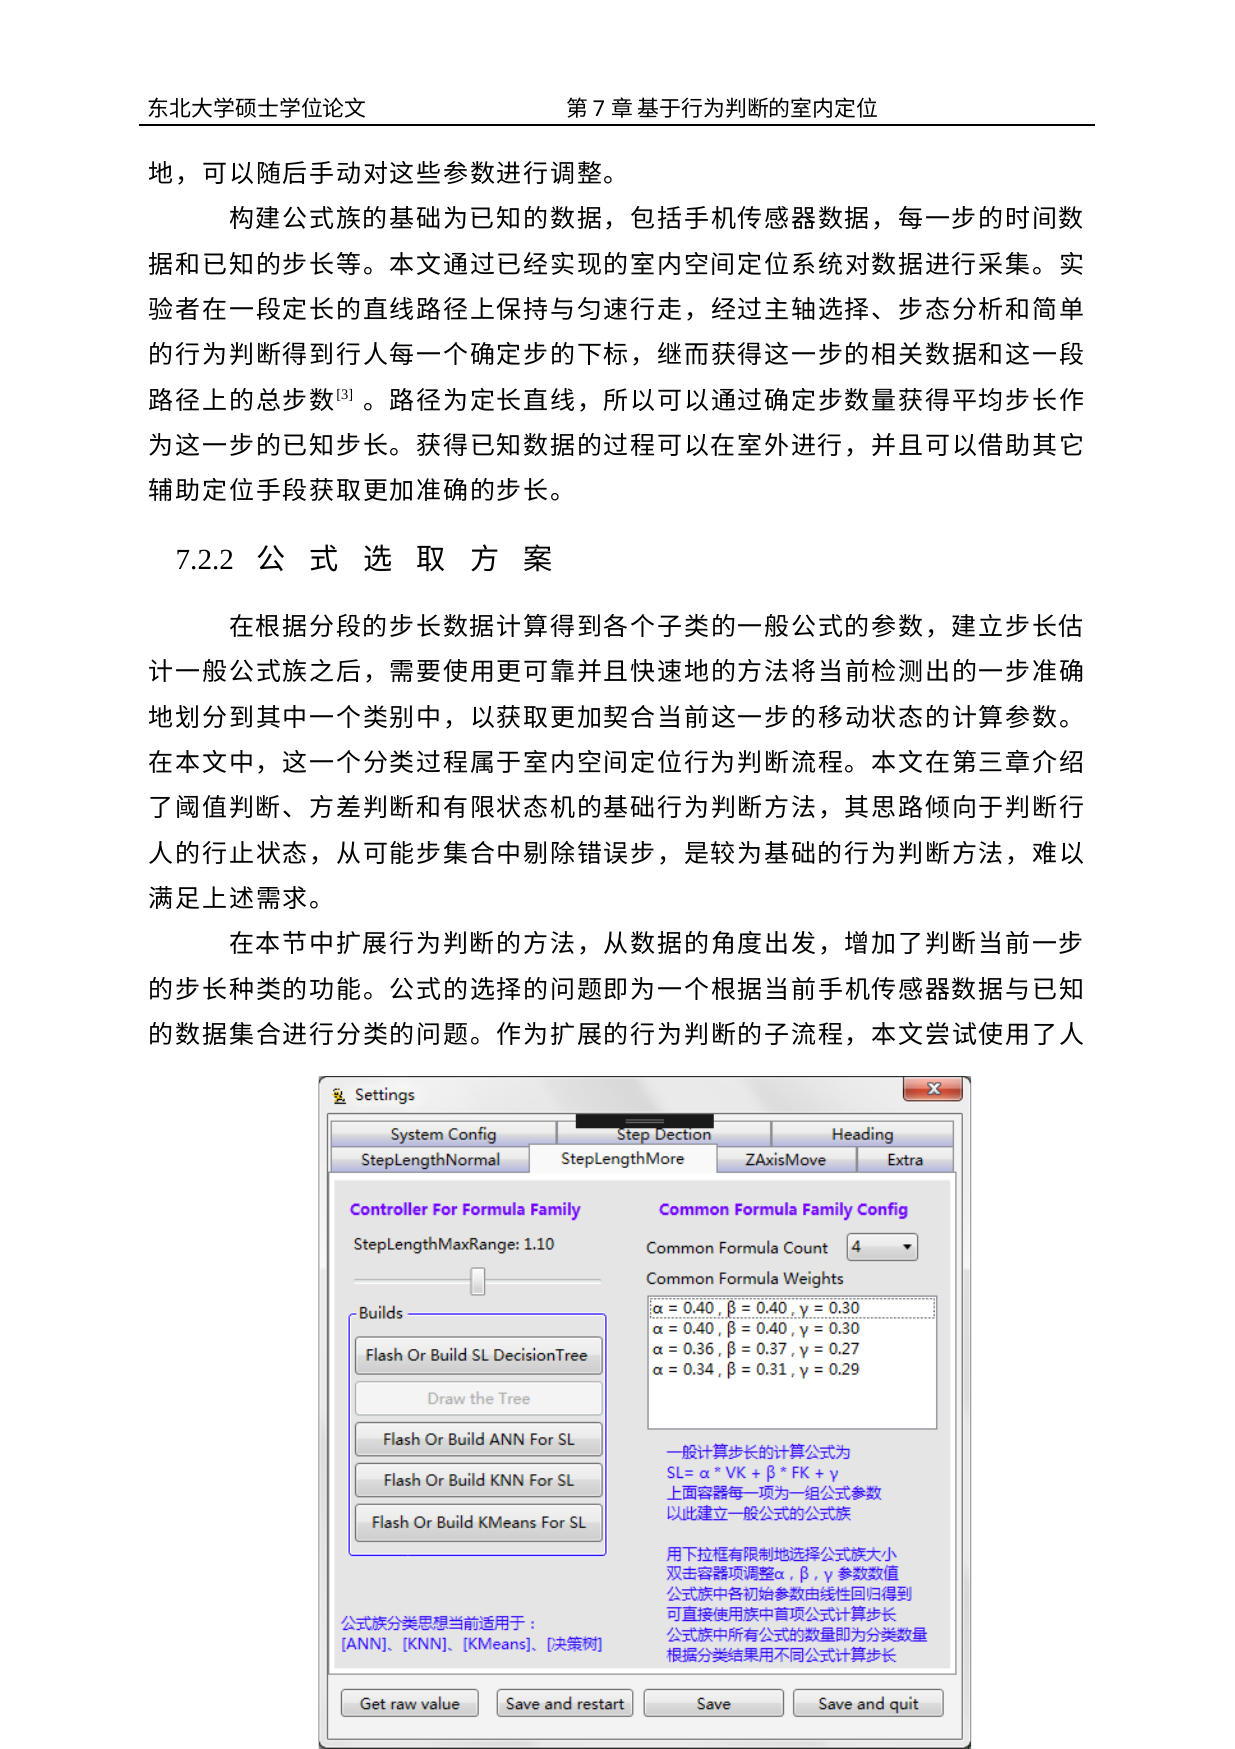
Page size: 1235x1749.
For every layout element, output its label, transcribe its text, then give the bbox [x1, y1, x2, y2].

picture [318, 1076, 972, 1749]
text 在本节中扩展行为判断的方法，从数据的角度出发，增加了判断当前一步的步长种类的功能。公式的选择的问题即为一个根据当前手机传感器数据与已知的数据集合进行分类的问题。作为扩展的行为判断的子流程，本文尝试使用了人工神经网络、K-Means、决策树等较为容易实现，复杂度较低且适用于实时计算的方法，根据已经建立的数据集合当前这一步中各种来自手机客户端的数据进行分类，获取这一步对应步长种类的下标。本文实现的公式选取方案如图7.3所示。 [149, 919, 1086, 1055]
text 构建公式族的基础为已知的数据，包括手机传感器数据，每一步的时间数据和已知的步长等。本文通过已经实现的室内空间定位系统对数据进行采集。实验者在一段定长的直线路径上保持与匀速行走，经过主轴选择、步态分析和简单的行为判断得到行人每一个确定步的下标，继而获得这一步的相关数据和这一段路径上的总步数[3]。路径为定长直线，所以可以通过确定步数量获得平均步长作为这一步的已知步长。获得已知数据的过程可以在室外进行，并且可以借助其它辅助定位手段获取更加准确的步长。 [149, 194, 1086, 512]
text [149, 149, 1086, 194]
subtitle 公式选取方案 [163, 534, 1086, 579]
text 在根据分段的步长数据计算得到各个子类的一般公式的参数，建立步长估计一般公式族之后，需要使用更可靠并且快速地的方法将当前检测出的一步准确地划分到其中一个类别中，以获取更加契合当前这一步的移动状态的计算参数。在本文中，这一个分类过程属于室内空间定位行为判断流程。本文在第三章介绍了阈值判断、方差判断和有限状态机的基础行为判断方法，其思路倾向于判断行人的行止状态，从可能步集合中剔除错误步，是较为基础的行为判断方法，难以满足上述需求。 [149, 602, 1086, 919]
